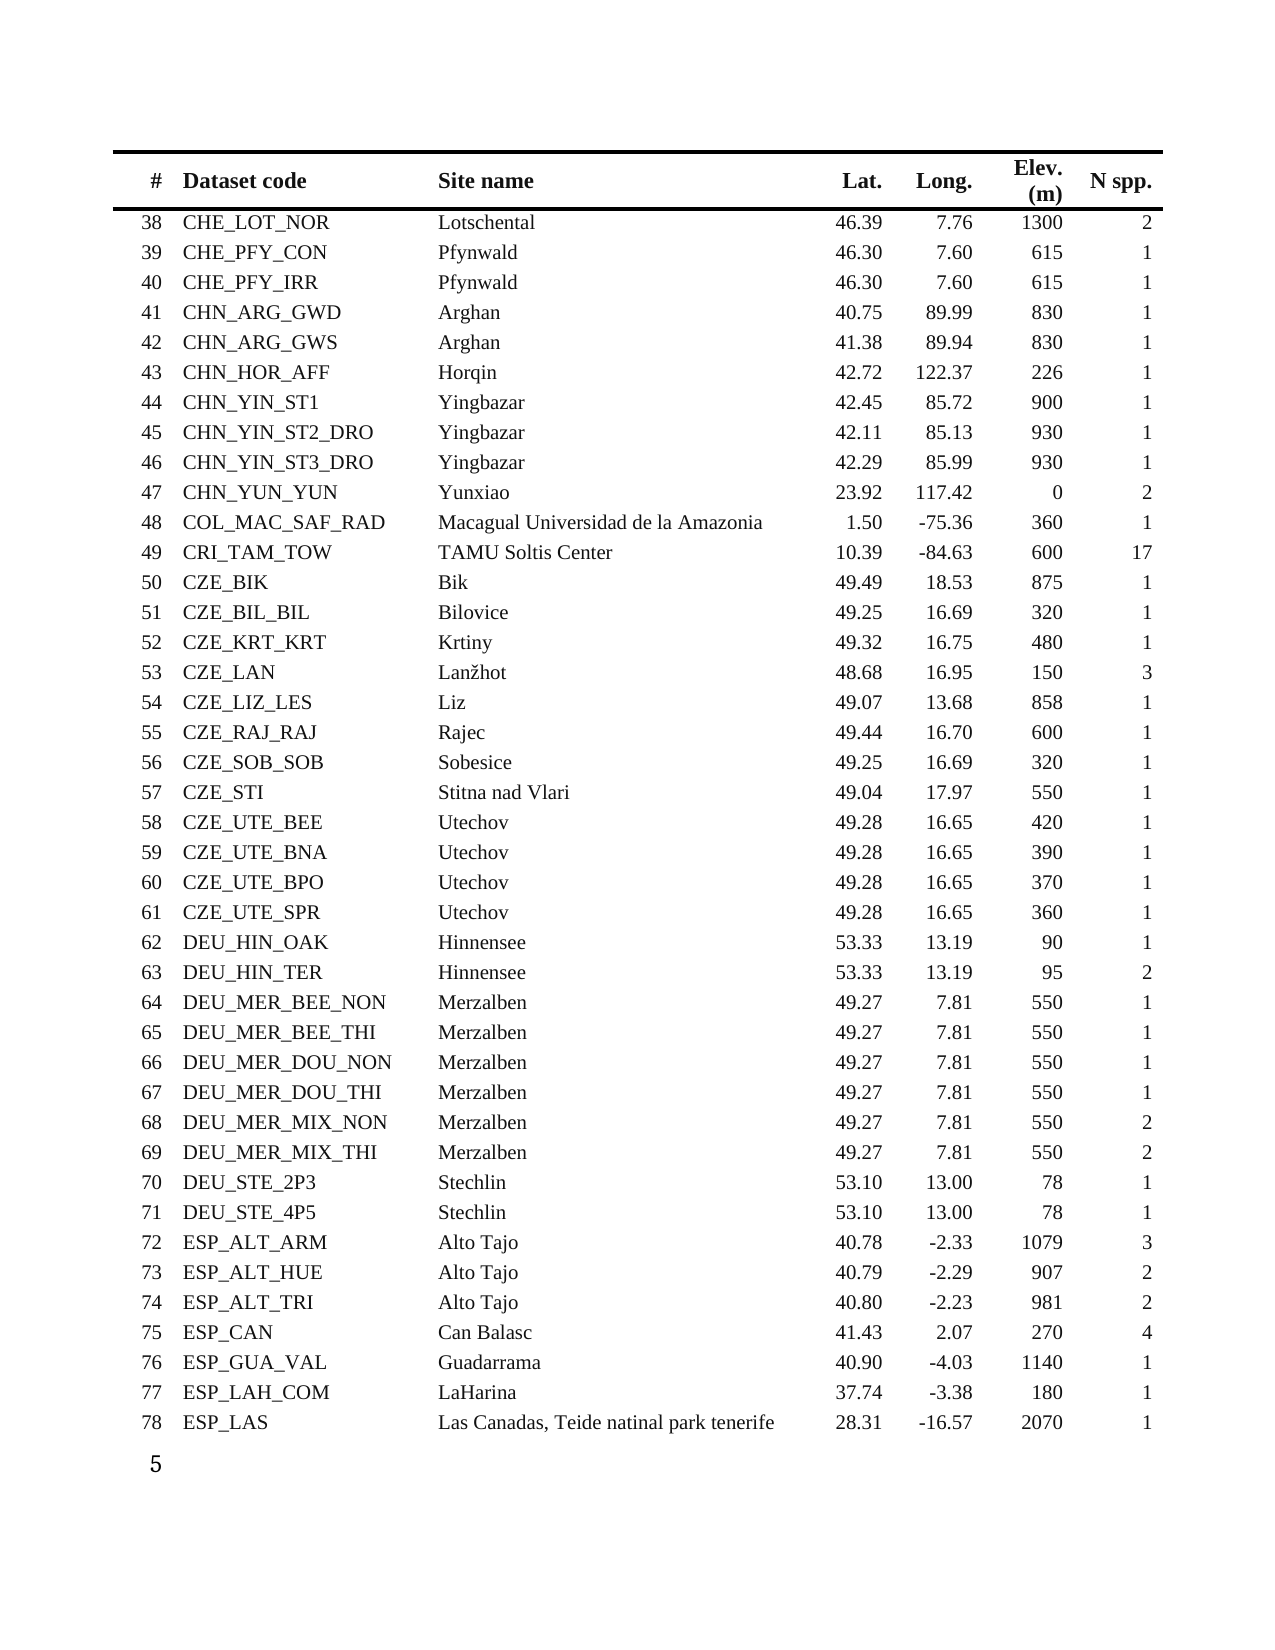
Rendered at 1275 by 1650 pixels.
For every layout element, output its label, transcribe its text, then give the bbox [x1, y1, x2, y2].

table_cell 117.42 [893, 477, 983, 507]
table_cell -84.63 [893, 537, 983, 567]
table_cell Hinnensee [428, 957, 802, 987]
table_cell 180 [983, 1377, 1073, 1407]
table_cell 930 [983, 447, 1073, 477]
table_cell Merzalben [428, 1137, 802, 1167]
table_cell 49.28 [803, 837, 892, 867]
table_cell 2 [1073, 1287, 1162, 1317]
table_cell ESP_ALT_TRI [172, 1287, 427, 1317]
table_cell 930 [983, 417, 1073, 447]
table_cell 40 [113, 267, 172, 297]
table_cell 72 [113, 1227, 172, 1257]
table_header Lat. [803, 154, 892, 207]
table_cell 550 [983, 1047, 1073, 1077]
table_cell 41.38 [803, 327, 892, 357]
table_cell 1 [1073, 1197, 1162, 1227]
table_cell 54 [113, 687, 172, 717]
table_cell 420 [983, 807, 1073, 837]
table_cell 42.29 [803, 447, 892, 477]
table_cell 49.25 [803, 747, 892, 777]
table_cell 7.60 [893, 267, 983, 297]
table_cell CZE_SOB_SOB [172, 747, 427, 777]
table_cell 600 [983, 717, 1073, 747]
table_cell 66 [113, 1047, 172, 1077]
table_cell Merzalben [428, 987, 802, 1017]
table_cell 320 [983, 597, 1073, 627]
table_cell TAMU Soltis Center [428, 537, 802, 567]
table_cell 1 [1073, 1377, 1162, 1407]
table_cell 16.65 [893, 897, 983, 927]
table_cell 52 [113, 627, 172, 657]
table_cell 7.81 [893, 987, 983, 1017]
table_cell 7.81 [893, 1077, 983, 1107]
table_cell 65 [113, 1017, 172, 1047]
table_cell Yingbazar [428, 387, 802, 417]
table_cell 48 [113, 507, 172, 537]
table_cell 1 [1073, 267, 1162, 297]
table_cell 830 [983, 297, 1073, 327]
table_cell 56 [113, 747, 172, 777]
table_cell 49.27 [803, 1047, 892, 1077]
table_cell 1 [1073, 627, 1162, 657]
table_cell 59 [113, 837, 172, 867]
table_cell 50 [113, 567, 172, 597]
table_cell 550 [983, 777, 1073, 807]
table_cell 13.68 [893, 687, 983, 717]
table_cell 1 [1073, 1047, 1162, 1077]
table_cell 40.78 [803, 1227, 892, 1257]
table_cell 49.27 [803, 1107, 892, 1137]
table_cell 10.39 [803, 537, 892, 567]
table_cell 49.32 [803, 627, 892, 657]
table_cell 17 [1073, 537, 1162, 567]
table_cell 49.44 [803, 717, 892, 747]
table_cell 16.65 [893, 867, 983, 897]
table_cell 3 [1073, 1227, 1162, 1257]
table_cell 1 [1073, 1407, 1162, 1437]
table_cell CHN_ARG_GWS [172, 327, 427, 357]
table_cell Utechov [428, 867, 802, 897]
table_cell ESP_ALT_ARM [172, 1227, 427, 1257]
table_cell ESP_LAS [172, 1407, 427, 1437]
table_cell Bik [428, 567, 802, 597]
table_header Long. [893, 154, 983, 207]
table_cell DEU_MER_MIX_THI [172, 1137, 427, 1167]
table_cell 550 [983, 1077, 1073, 1107]
table_cell 78 [113, 1407, 172, 1437]
table_cell Utechov [428, 807, 802, 837]
table_cell 90 [983, 927, 1073, 957]
table_cell Lotschental [428, 211, 802, 237]
table_cell -4.03 [893, 1347, 983, 1377]
table_cell CZE_LIZ_LES [172, 687, 427, 717]
table_cell 85.99 [893, 447, 983, 477]
table_cell 370 [983, 867, 1073, 897]
table_cell 1300 [983, 211, 1073, 237]
table_cell CHN_YIN_ST1 [172, 387, 427, 417]
table_cell 49.27 [803, 1137, 892, 1167]
table_cell ESP_CAN [172, 1317, 427, 1347]
table_cell 38 [113, 211, 172, 237]
table_cell 1 [1073, 357, 1162, 387]
table_cell ESP_LAH_COM [172, 1377, 427, 1407]
table_cell 49.04 [803, 777, 892, 807]
table_cell 49.07 [803, 687, 892, 717]
table_cell 550 [983, 1107, 1073, 1137]
table_cell 3 [1073, 657, 1162, 687]
table_cell 1 [1073, 1167, 1162, 1197]
table_cell 16.69 [893, 747, 983, 777]
table_cell 981 [983, 1287, 1073, 1317]
table_cell 75 [113, 1317, 172, 1347]
table_cell 49.28 [803, 867, 892, 897]
table_cell 18.53 [893, 567, 983, 597]
table_cell 48.68 [803, 657, 892, 687]
table_cell DEU_STE_2P3 [172, 1167, 427, 1197]
table_cell Arghan [428, 327, 802, 357]
table_cell 1 [1073, 1077, 1162, 1107]
table_cell ESP_ALT_HUE [172, 1257, 427, 1287]
table_cell 1 [1073, 507, 1162, 537]
table_cell Lanžhot [428, 657, 802, 687]
table_cell 68 [113, 1107, 172, 1137]
table_cell 1 [1073, 1347, 1162, 1377]
table_cell 57 [113, 777, 172, 807]
table_cell Rajec [428, 717, 802, 747]
table_cell -2.29 [893, 1257, 983, 1287]
table_cell 23.92 [803, 477, 892, 507]
table_cell 2 [1073, 1137, 1162, 1167]
table_cell 1 [1073, 747, 1162, 777]
table_cell 7.81 [893, 1137, 983, 1167]
table_cell 46 [113, 447, 172, 477]
table_cell CZE_BIL_BIL [172, 597, 427, 627]
table_cell Krtiny [428, 627, 802, 657]
table_cell 270 [983, 1317, 1073, 1347]
table_cell 61 [113, 897, 172, 927]
table_cell 1 [1073, 1017, 1162, 1047]
table_cell Merzalben [428, 1077, 802, 1107]
table_cell Alto Tajo [428, 1287, 802, 1317]
table_cell 16.65 [893, 837, 983, 867]
table_cell CZE_KRT_KRT [172, 627, 427, 657]
table_cell Bilovice [428, 597, 802, 627]
table_cell Stechlin [428, 1197, 802, 1227]
table_cell 40.80 [803, 1287, 892, 1317]
table_cell DEU_MER_BEE_THI [172, 1017, 427, 1047]
table_cell 37.74 [803, 1377, 892, 1407]
table_cell 875 [983, 567, 1073, 597]
table_cell 1 [1073, 717, 1162, 747]
table_cell 49.28 [803, 807, 892, 837]
table_cell CZE_UTE_BEE [172, 807, 427, 837]
table_cell 28.31 [803, 1407, 892, 1437]
table_cell -2.33 [893, 1227, 983, 1257]
table_cell 4 [1073, 1317, 1162, 1347]
table_cell CHN_HOR_AFF [172, 357, 427, 387]
table_cell Yingbazar [428, 447, 802, 477]
table_header Elev. (m) [983, 154, 1073, 207]
table_cell 2 [1073, 957, 1162, 987]
table_cell 2 [1073, 1107, 1162, 1137]
table_cell Alto Tajo [428, 1227, 802, 1257]
table_cell 40.90 [803, 1347, 892, 1377]
table_cell 64 [113, 987, 172, 1017]
table_cell DEU_HIN_TER [172, 957, 427, 987]
table_cell 226 [983, 357, 1073, 387]
table_cell CZE_UTE_BPO [172, 867, 427, 897]
table_cell DEU_STE_4P5 [172, 1197, 427, 1227]
table_cell 49.27 [803, 1017, 892, 1047]
table_cell 1079 [983, 1227, 1073, 1257]
table_cell 58 [113, 807, 172, 837]
table_cell 53.10 [803, 1197, 892, 1227]
table_cell 7.60 [893, 237, 983, 267]
table_cell 89.99 [893, 297, 983, 327]
table_cell Liz [428, 687, 802, 717]
table_cell Arghan [428, 297, 802, 327]
table_cell 63 [113, 957, 172, 987]
table_cell CZE_STI [172, 777, 427, 807]
table_cell 53 [113, 657, 172, 687]
table_cell 40.79 [803, 1257, 892, 1287]
table_cell 85.72 [893, 387, 983, 417]
table_cell 550 [983, 987, 1073, 1017]
table_cell 1 [1073, 687, 1162, 717]
table_cell 85.13 [893, 417, 983, 447]
table_cell 830 [983, 327, 1073, 357]
table_cell Alto Tajo [428, 1257, 802, 1287]
table_cell 1 [1073, 777, 1162, 807]
table_cell 2.07 [893, 1317, 983, 1347]
table_cell ESP_GUA_VAL [172, 1347, 427, 1377]
table_cell 41.43 [803, 1317, 892, 1347]
table_cell 46.39 [803, 211, 892, 237]
table_cell 49.49 [803, 567, 892, 597]
table_cell Utechov [428, 897, 802, 927]
table_cell 44 [113, 387, 172, 417]
table_cell DEU_HIN_OAK [172, 927, 427, 957]
table_cell 53.10 [803, 1167, 892, 1197]
table_cell 53.33 [803, 957, 892, 987]
table_cell DEU_MER_BEE_NON [172, 987, 427, 1017]
table_cell 76 [113, 1347, 172, 1377]
table_cell Stechlin [428, 1167, 802, 1197]
table_cell 1 [1073, 807, 1162, 837]
table_cell 0 [983, 477, 1073, 507]
table_cell 49.28 [803, 897, 892, 927]
table_cell Las Canadas, Teide natinal park tenerife [428, 1407, 802, 1437]
table_cell 2 [1073, 477, 1162, 507]
table_cell 41 [113, 297, 172, 327]
table_cell 1.50 [803, 507, 892, 537]
table_cell 1 [1073, 867, 1162, 897]
table_cell Merzalben [428, 1017, 802, 1047]
table_cell 1 [1073, 297, 1162, 327]
table_cell DEU_MER_MIX_NON [172, 1107, 427, 1137]
table_cell 2 [1073, 211, 1162, 237]
table_cell 71 [113, 1197, 172, 1227]
table_cell 89.94 [893, 327, 983, 357]
table_cell Utechov [428, 837, 802, 867]
table_cell 51 [113, 597, 172, 627]
table_cell LaHarina [428, 1377, 802, 1407]
table_cell CZE_BIK [172, 567, 427, 597]
table_cell 69 [113, 1137, 172, 1167]
table_cell 95 [983, 957, 1073, 987]
table_cell 1 [1073, 927, 1162, 957]
table_cell -2.23 [893, 1287, 983, 1317]
table_cell Hinnensee [428, 927, 802, 957]
table_cell CHE_LOT_NOR [172, 211, 427, 237]
table_cell CZE_UTE_BNA [172, 837, 427, 867]
table_cell 49.25 [803, 597, 892, 627]
table_cell 78 [983, 1167, 1073, 1197]
table_cell CHN_YIN_ST2_DRO [172, 417, 427, 447]
table_cell 39 [113, 237, 172, 267]
table_cell 49.27 [803, 987, 892, 1017]
table_cell 1140 [983, 1347, 1073, 1377]
table_cell 1 [1073, 987, 1162, 1017]
table_cell CHN_YIN_ST3_DRO [172, 447, 427, 477]
table_cell -3.38 [893, 1377, 983, 1407]
table_cell 40.75 [803, 297, 892, 327]
table_cell 49 [113, 537, 172, 567]
table_header Site name [428, 154, 802, 207]
table_cell 13.19 [893, 927, 983, 957]
table_header # [113, 154, 172, 207]
table_cell 150 [983, 657, 1073, 687]
table_cell CRI_TAM_TOW [172, 537, 427, 567]
table_cell 1 [1073, 327, 1162, 357]
table_cell Can Balasc [428, 1317, 802, 1347]
table_cell 615 [983, 267, 1073, 297]
table_cell CZE_RAJ_RAJ [172, 717, 427, 747]
table_cell Stitna nad Vlari [428, 777, 802, 807]
table_cell 1 [1073, 417, 1162, 447]
table_cell 2070 [983, 1407, 1073, 1437]
table_cell 49.27 [803, 1077, 892, 1107]
table_cell CZE_LAN [172, 657, 427, 687]
table_cell Horqin [428, 357, 802, 387]
table_cell 13.00 [893, 1167, 983, 1197]
table_cell 320 [983, 747, 1073, 777]
table_cell 600 [983, 537, 1073, 567]
table_cell 74 [113, 1287, 172, 1317]
table_cell COL_MAC_SAF_RAD [172, 507, 427, 537]
table_cell 7.81 [893, 1017, 983, 1047]
table_cell 47 [113, 477, 172, 507]
table_cell 1 [1073, 387, 1162, 417]
table_header Dataset code [172, 154, 427, 207]
table_cell Guadarrama [428, 1347, 802, 1377]
table_cell Pfynwald [428, 237, 802, 267]
table_cell CHN_ARG_GWD [172, 297, 427, 327]
table_cell 7.76 [893, 211, 983, 237]
table_cell Pfynwald [428, 267, 802, 297]
table_cell 1 [1073, 597, 1162, 627]
table_cell 70 [113, 1167, 172, 1197]
table_cell 1 [1073, 897, 1162, 927]
table_cell CHE_PFY_IRR [172, 267, 427, 297]
table_cell 615 [983, 237, 1073, 267]
table_cell -75.36 [893, 507, 983, 537]
table_cell Merzalben [428, 1107, 802, 1137]
table_cell 550 [983, 1137, 1073, 1167]
table_cell 43 [113, 357, 172, 387]
table_cell 67 [113, 1077, 172, 1107]
table_cell 16.69 [893, 597, 983, 627]
table_cell -16.57 [893, 1407, 983, 1437]
table_cell 907 [983, 1257, 1073, 1287]
table_cell 858 [983, 687, 1073, 717]
table_cell 42 [113, 327, 172, 357]
table_cell 60 [113, 867, 172, 897]
table_cell 45 [113, 417, 172, 447]
table_cell 360 [983, 897, 1073, 927]
table_cell Merzalben [428, 1047, 802, 1077]
table_cell 13.00 [893, 1197, 983, 1227]
table_cell 390 [983, 837, 1073, 867]
table_cell 42.11 [803, 417, 892, 447]
table_cell DEU_MER_DOU_THI [172, 1077, 427, 1107]
table_cell 42.45 [803, 387, 892, 417]
table_cell 16.65 [893, 807, 983, 837]
table_cell 46.30 [803, 237, 892, 267]
table_cell 122.37 [893, 357, 983, 387]
table_cell CHE_PFY_CON [172, 237, 427, 267]
table_cell Macagual Universidad de la Amazonia [428, 507, 802, 537]
table_cell CZE_UTE_SPR [172, 897, 427, 927]
table_cell 77 [113, 1377, 172, 1407]
table_cell 55 [113, 717, 172, 747]
table_cell 1 [1073, 237, 1162, 267]
table_cell 53.33 [803, 927, 892, 957]
table_cell 900 [983, 387, 1073, 417]
table_cell CHN_YUN_YUN [172, 477, 427, 507]
table_cell 78 [983, 1197, 1073, 1227]
table_cell 550 [983, 1017, 1073, 1047]
table_cell 1 [1073, 837, 1162, 867]
table_cell 1 [1073, 447, 1162, 477]
table_cell 7.81 [893, 1047, 983, 1077]
table_cell 13.19 [893, 957, 983, 987]
table_cell 42.72 [803, 357, 892, 387]
table_cell 16.95 [893, 657, 983, 687]
table_cell 62 [113, 927, 172, 957]
table_cell 2 [1073, 1257, 1162, 1287]
table_header N spp. [1073, 154, 1162, 207]
table_cell 46.30 [803, 267, 892, 297]
table_cell Yingbazar [428, 417, 802, 447]
table_cell 480 [983, 627, 1073, 657]
table_cell 1 [1073, 567, 1162, 597]
table_cell 17.97 [893, 777, 983, 807]
table_cell 16.75 [893, 627, 983, 657]
table_cell DEU_MER_DOU_NON [172, 1047, 427, 1077]
table_cell 360 [983, 507, 1073, 537]
table_cell Yunxiao [428, 477, 802, 507]
table_cell 16.70 [893, 717, 983, 747]
table_cell 73 [113, 1257, 172, 1287]
table_cell 7.81 [893, 1107, 983, 1137]
table_cell Sobesice [428, 747, 802, 777]
